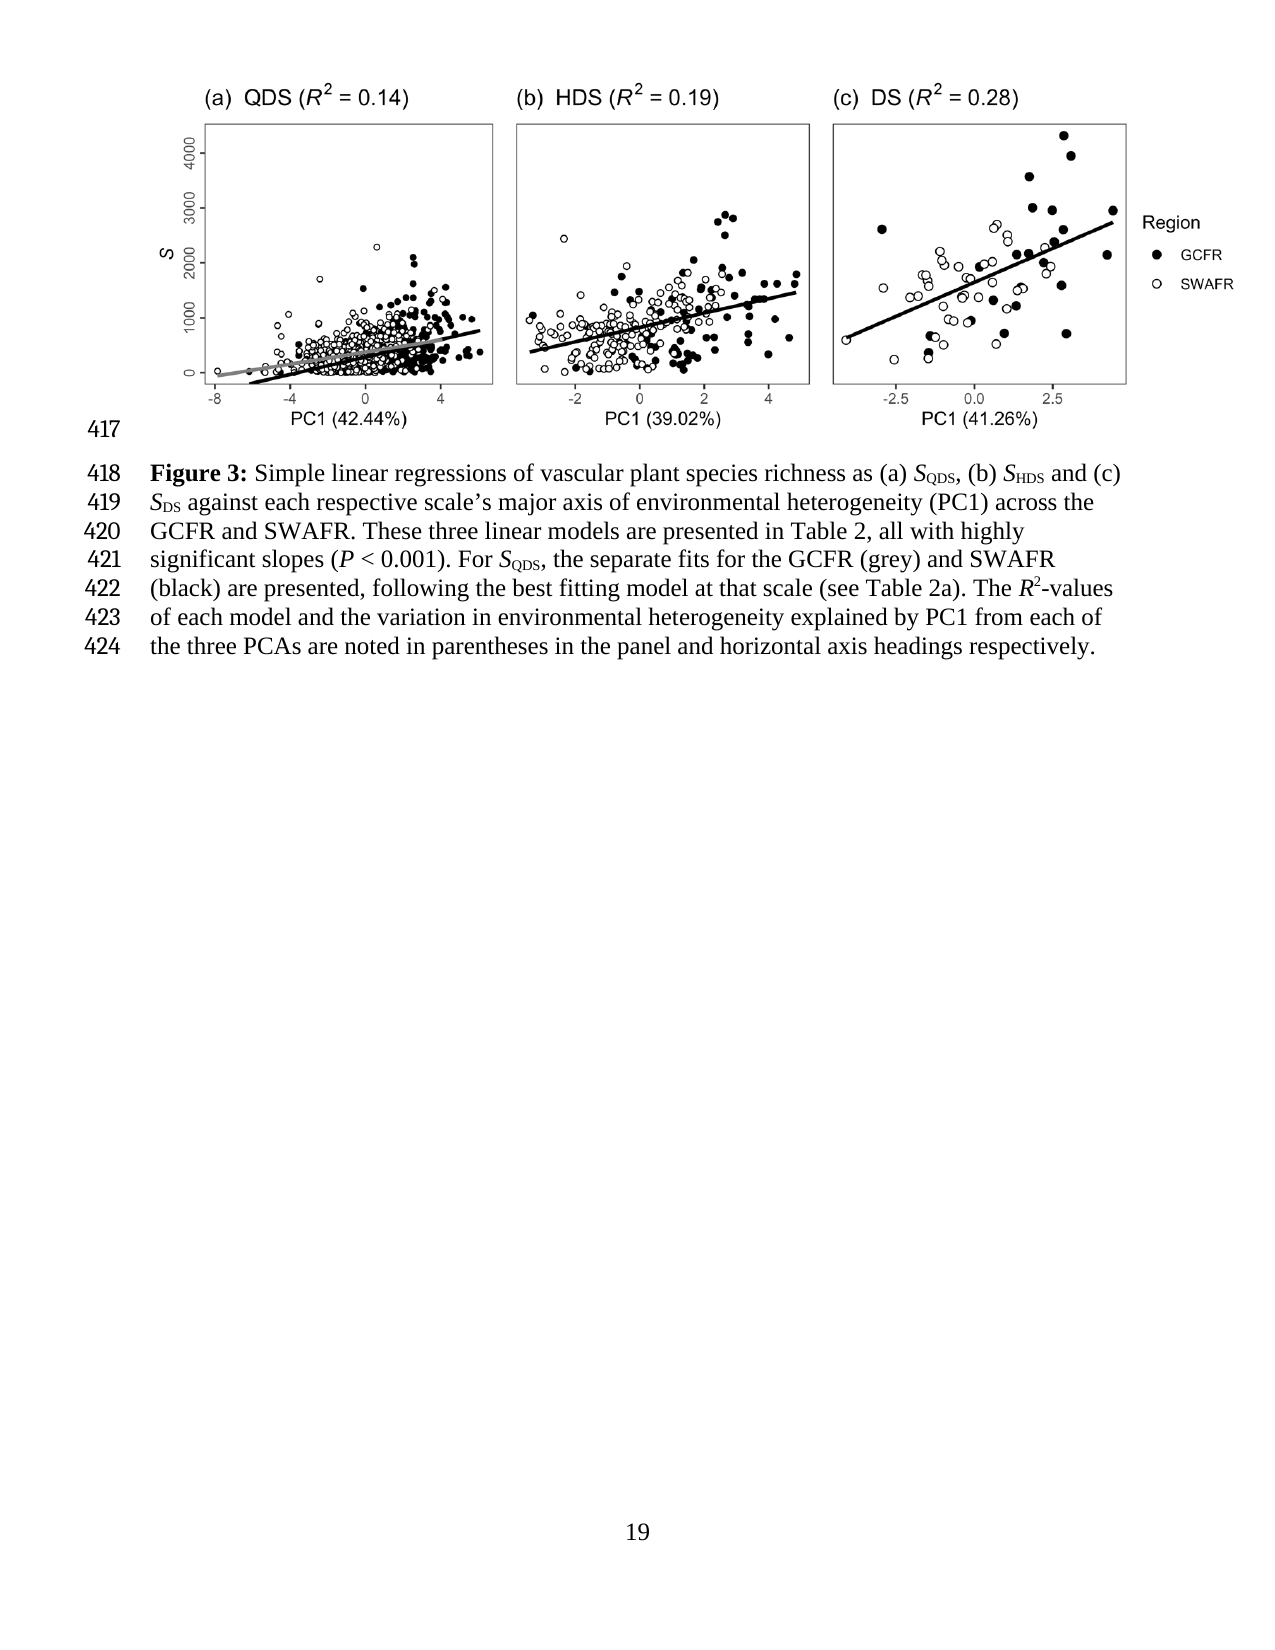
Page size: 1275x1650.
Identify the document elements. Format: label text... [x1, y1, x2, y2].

picture [150, 73, 1241, 438]
text Figure 3: Simple linear regressions of vascular plant species richness as (a) SQDS, (b) SHDS and (c) SDS against each respective scale’s major axis of environmental heterogeneity (PC1) across the GCFR and SWAFR. These three linear models are presented in Table 2, all with highly significant slopes (P < 0.001). For SQDS, the separate fits for the GCFR (grey) and SWAFR (black) are presented, following the best fitting model at that scale (see Table 2a). The R2-values of each model and the variation in environmental heterogeneity explained by PC1 from each of the three PCAs are noted in parentheses in the panel and horizontal axis headings respectively. [150, 458, 1125, 659]
